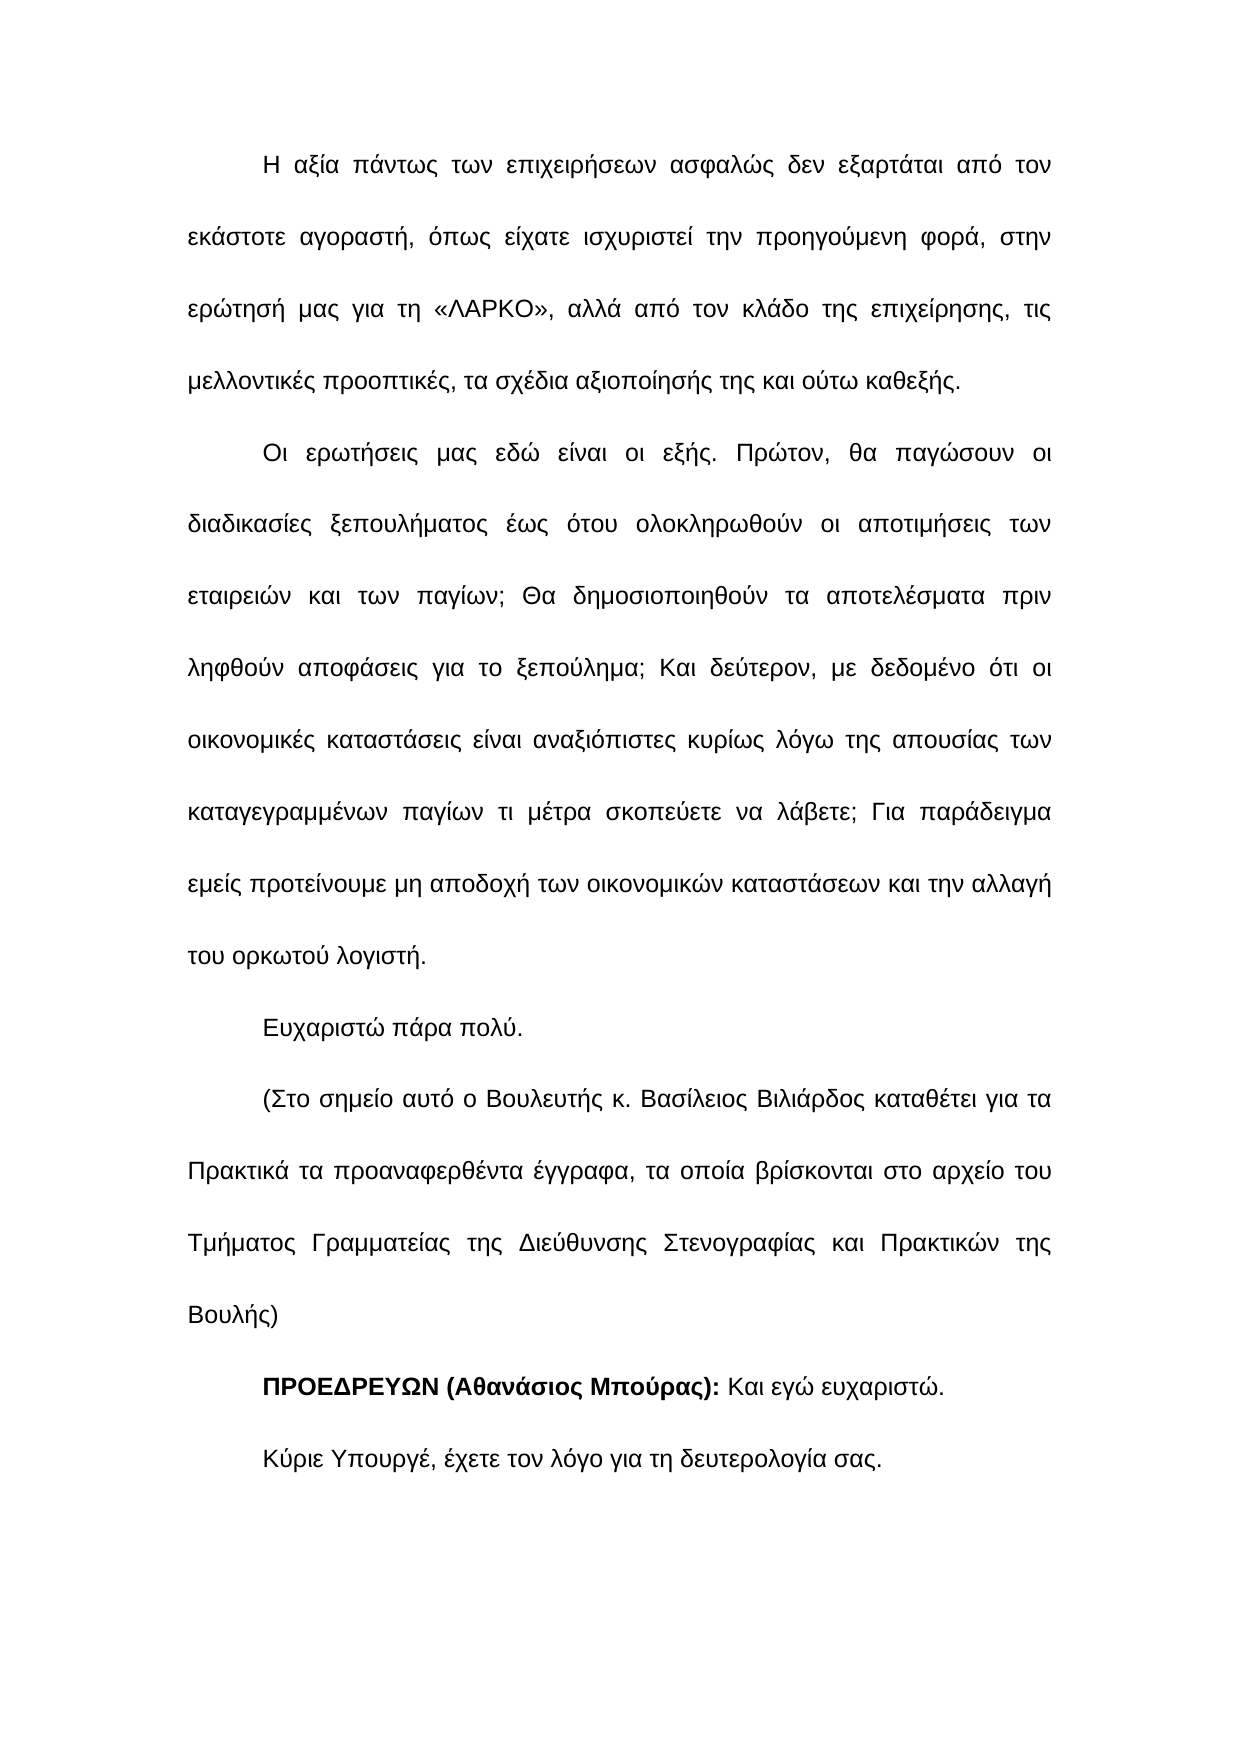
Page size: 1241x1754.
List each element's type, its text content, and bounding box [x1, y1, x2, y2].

text Κύριε Υπουργέ, έχετε τον λόγο για τη δευτερολογία σας. [187, 1444, 1053, 1472]
text Ευχαριστώ πάρα πολύ. [187, 1012, 1053, 1041]
text Οι ερωτήσεις μας εδώ είναι οι εξής. Πρώτον, θα παγώσουν οι διαδικασίες ξεπουλήματος έως ότου ολοκληρωθούν οι αποτιμήσεις των εταιρειών και των παγίων; Θα δημοσιοποιηθούν τα αποτελέσματα πριν ληφθούν αποφάσεις για το ξεπούλημα; Και δεύτερον, με δεδομένο ότι οι οικονομικές καταστάσεις είναι αναξιόπιστες κυρίως λόγω της απουσίας των καταγεγραμμένων παγίων τι μέτρα σκοπεύετε να λάβετε; Για παράδειγμα εμείς προτείνουμε μη αποδοχή των οικονομικών καταστάσεων και την αλλαγή του ορκωτού λογιστή. [187, 437, 1053, 969]
text ΠΡΟΕΔΡΕΥΩΝ (Αθανάσιος Μπούρας): Και εγώ ευχαριστώ. [187, 1372, 1053, 1401]
text Η αξία πάντως των επιχειρήσεων ασφαλώς δεν εξαρτάται από τον εκάστοτε αγοραστή, όπως είχατε ισχυριστεί την προηγούμενη φορά, στην ερώτησή μας για τη «ΛΑΡΚΟ», αλλά από τον κλάδο της επιχείρησης, τις μελλοντικές προοπτικές, τα σχέδια αξιοποίησής της και ούτω καθεξής. [187, 150, 1053, 394]
text (Στο σημείο αυτό ο Βουλευτής κ. Βασίλειος Βιλιάρδος καταθέτει για τα Πρακτικά τα προαναφερθέντα έγγραφα, τα οποία βρίσκονται στο αρχείο του Τμήματος Γραμματείας της Διεύθυνσης Στενογραφίας και Πρακτικών της Βουλής) [187, 1084, 1053, 1329]
